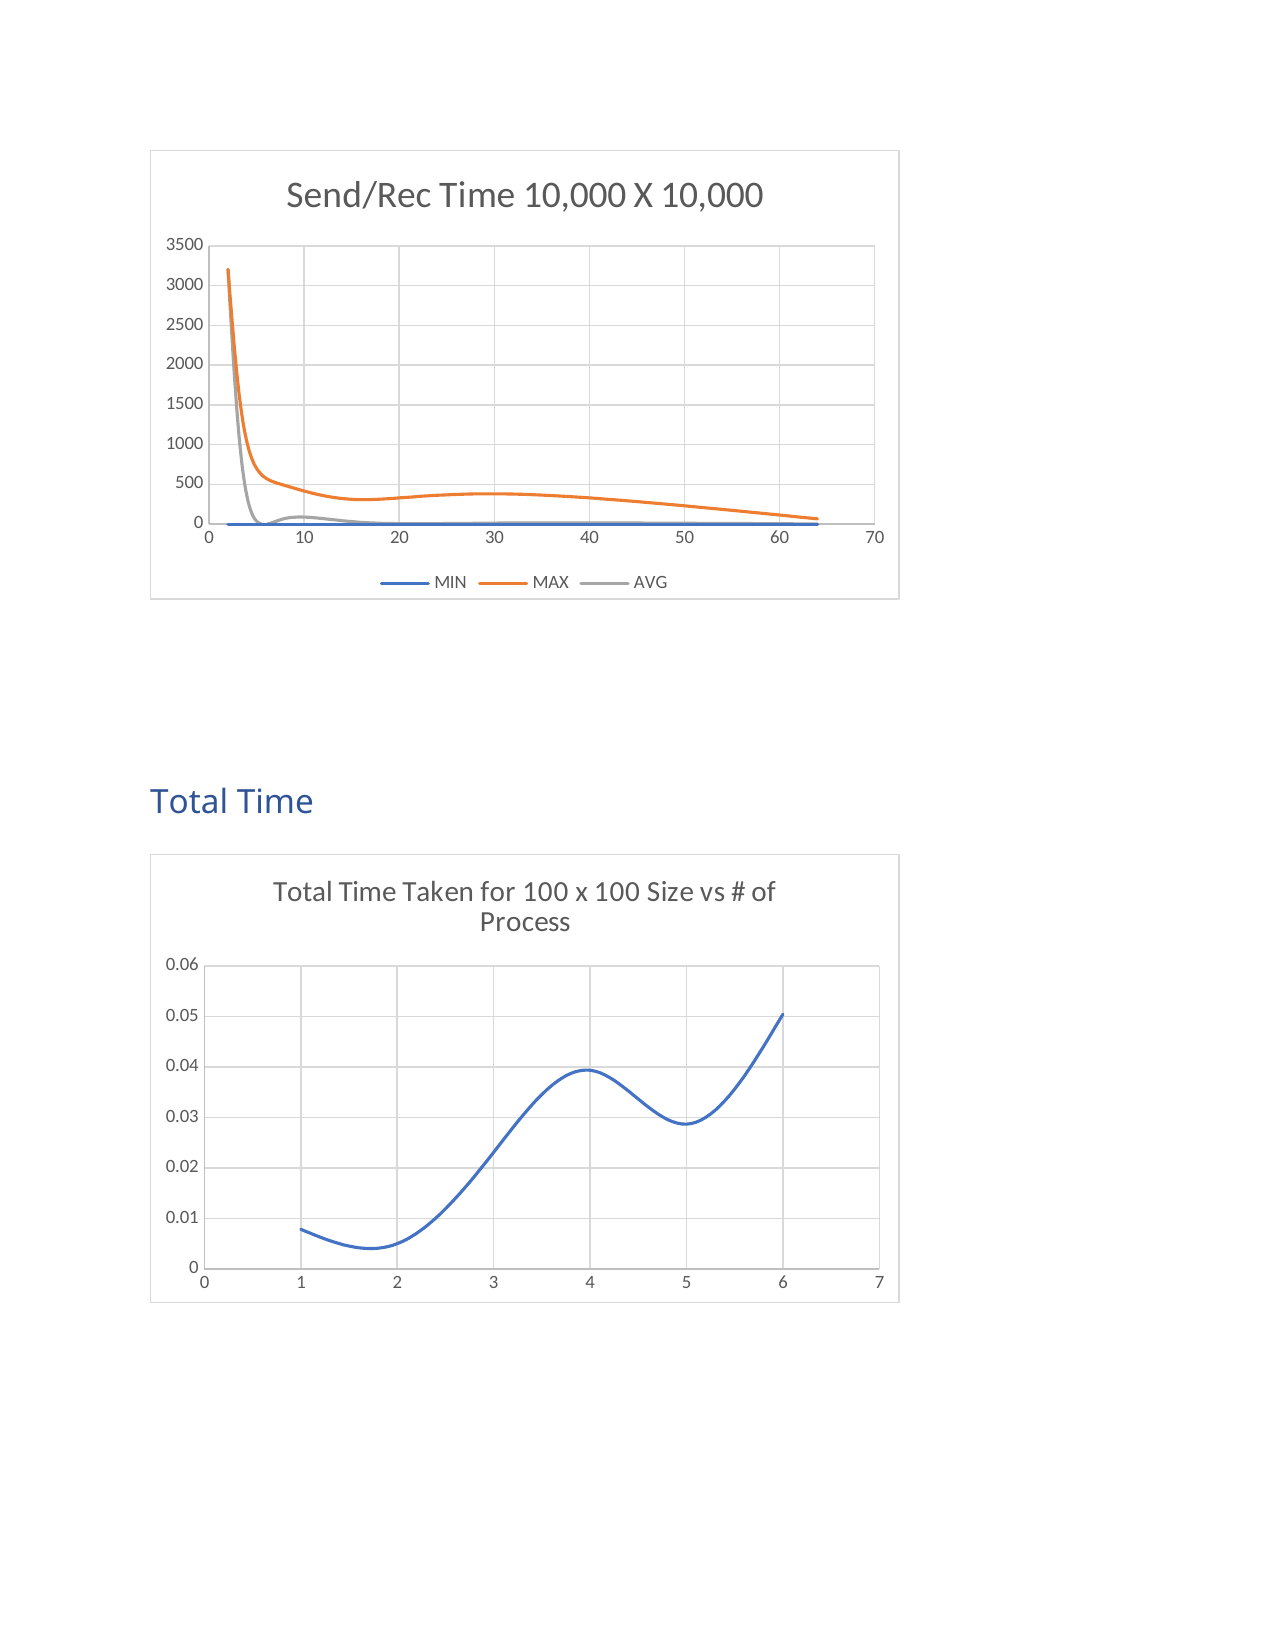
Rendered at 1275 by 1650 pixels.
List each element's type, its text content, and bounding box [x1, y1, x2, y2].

subtitle Total Time [150, 778, 1125, 823]
